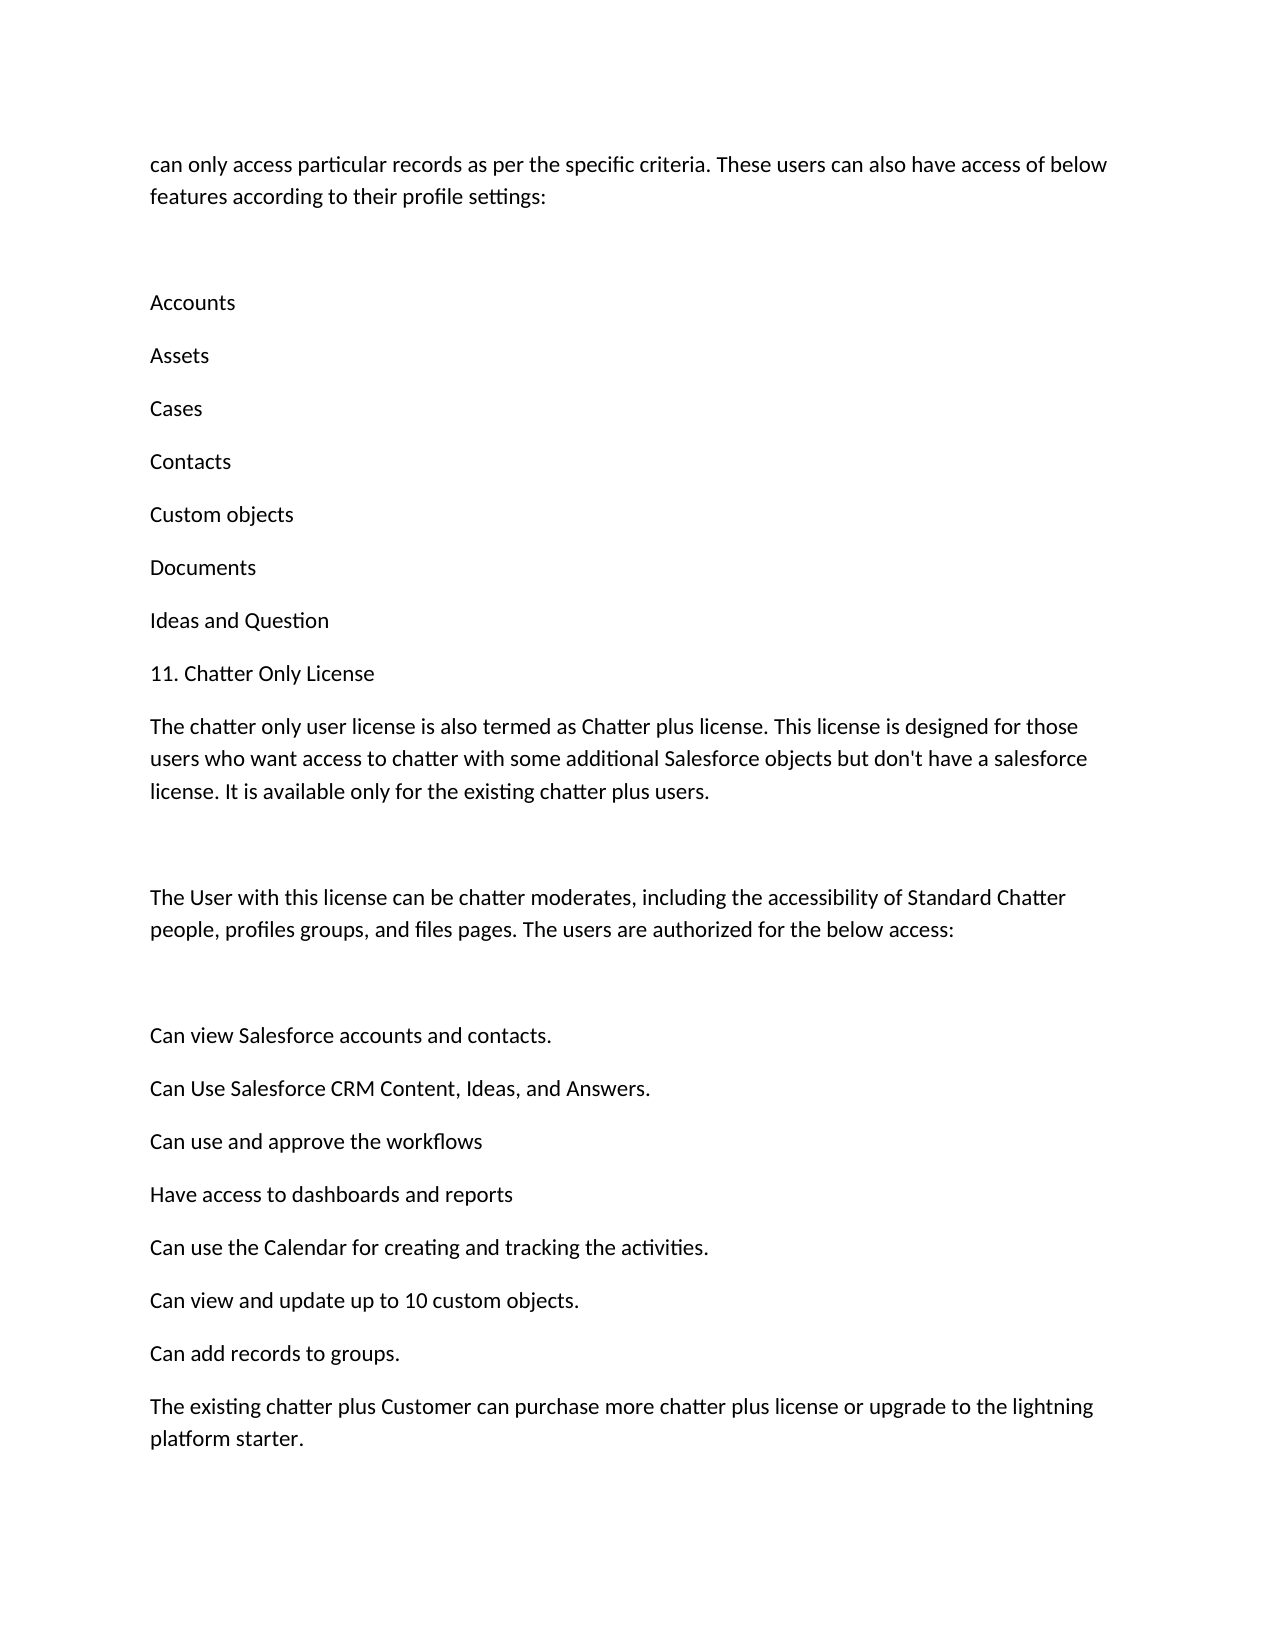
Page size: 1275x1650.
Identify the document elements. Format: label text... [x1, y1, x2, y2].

text The existing chatter plus Customer can purchase more chatter plus license or upgrade to the lightning platform starter. [150, 1392, 1125, 1452]
text 11. Chatter Only License [150, 659, 1125, 687]
text Can use the Calendar for creating and tracking the activities. [150, 1233, 1125, 1261]
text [150, 150, 1125, 210]
text Can Use Salesforce CRM Content, Ideas, and Answers. [150, 1074, 1125, 1102]
text The User with this license can be chatter moderates, including the accessibility of Standard Chatter people, profiles groups, and files pages. The users are authorized for the below access: [150, 883, 1125, 943]
text Custom objects [150, 500, 1125, 528]
text Can view and update up to 10 custom objects. [150, 1286, 1125, 1314]
text Contacts [150, 447, 1125, 475]
text Can view Salesforce accounts and contacts. [150, 1021, 1125, 1049]
text Can use and approve the workflows [150, 1127, 1125, 1155]
text The chatter only user license is also termed as Chatter plus license. This license is designed for those users who want access to chatter with some additional Salesforce objects but don't have a salesforce license. It is available only for the existing chatter plus users. [150, 712, 1125, 805]
text Have access to dashboards and reports [150, 1180, 1125, 1208]
text Accounts [150, 288, 1125, 316]
text Cases [150, 394, 1125, 422]
text Ideas and Question [150, 606, 1125, 634]
text Can add records to groups. [150, 1339, 1125, 1367]
text Documents [150, 553, 1125, 581]
text Assets [150, 341, 1125, 369]
